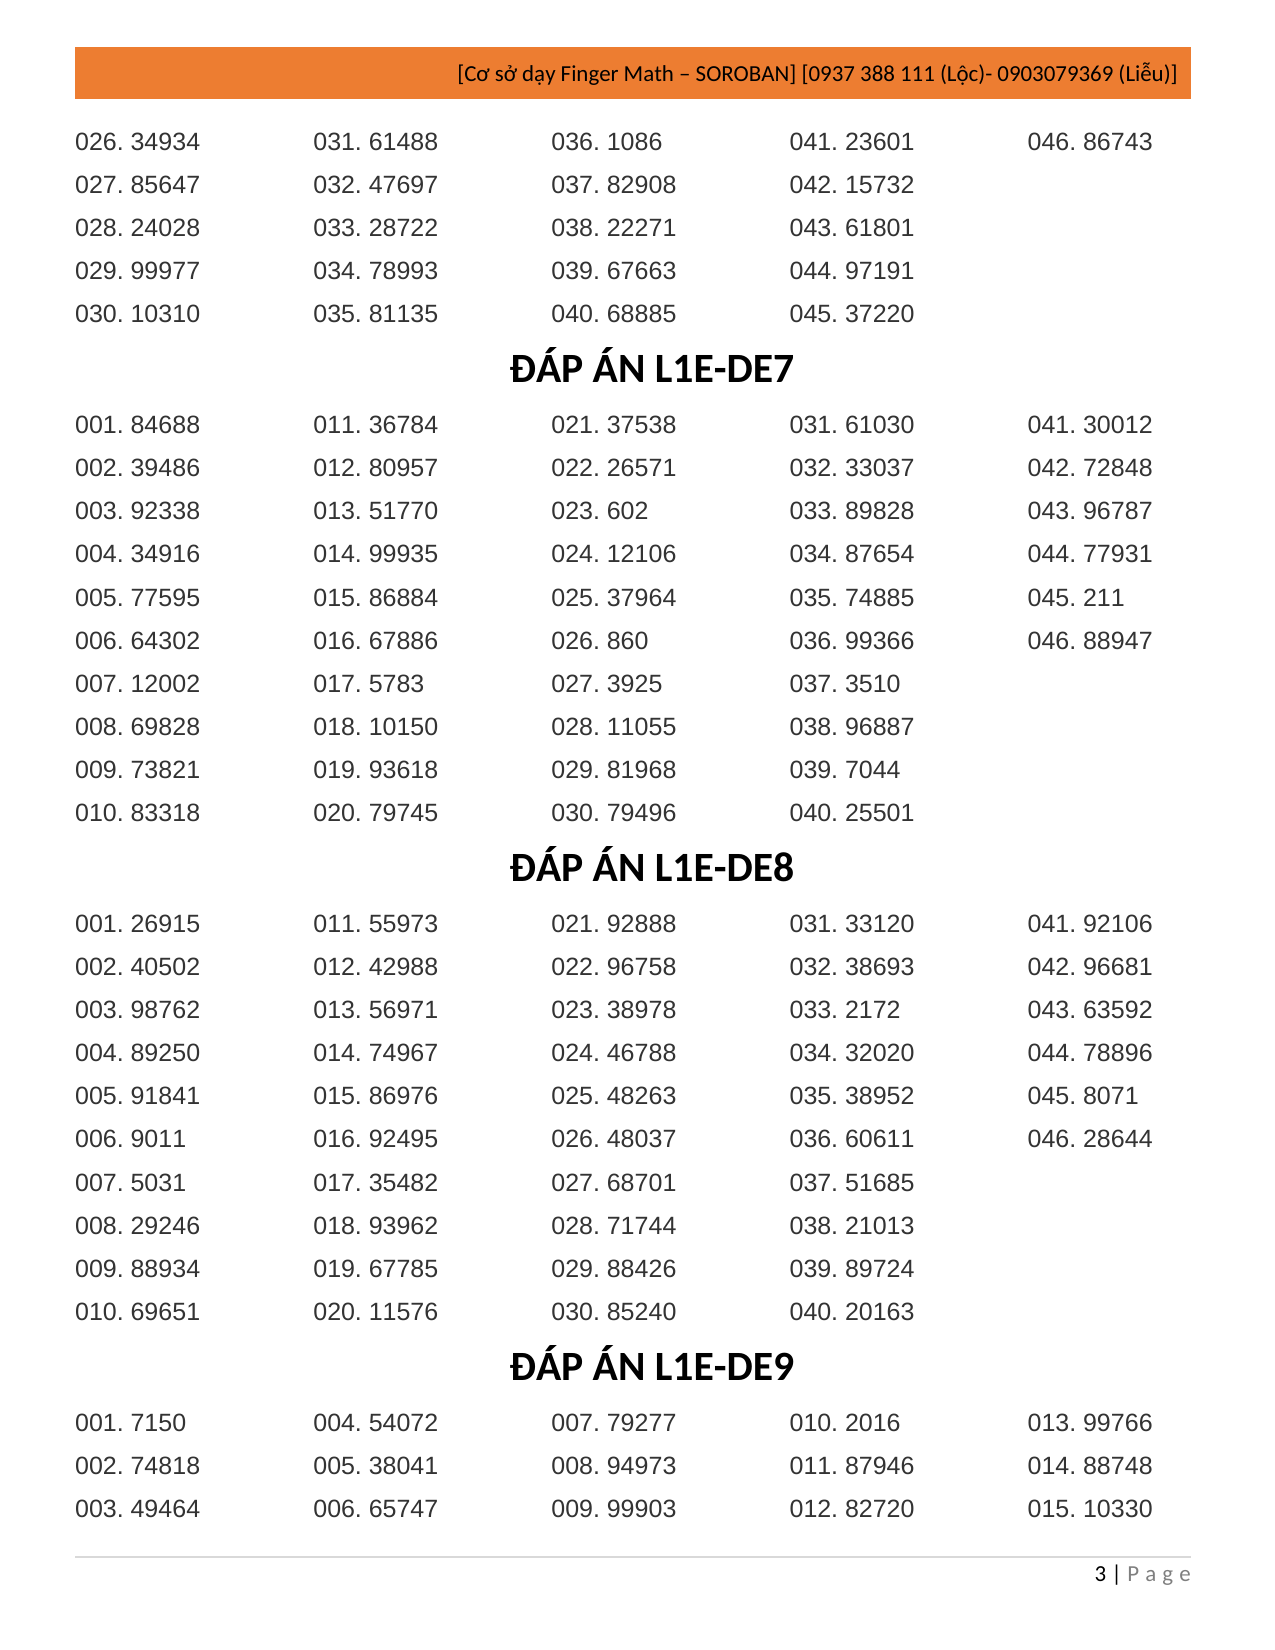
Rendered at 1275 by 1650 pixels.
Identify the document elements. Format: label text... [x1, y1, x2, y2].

text 005. 38041 [313, 1451, 476, 1479]
text 004. 89250 [75, 1038, 238, 1067]
text 046. 28644 [1027, 1124, 1191, 1153]
text 027. 85647 [75, 170, 238, 199]
text 004. 54072 [313, 1407, 476, 1436]
text 012. 82720 [789, 1494, 952, 1522]
text 010. 83318 [75, 798, 238, 827]
text 011. 87946 [789, 1451, 952, 1479]
text 043. 61801 [789, 213, 952, 242]
text 008. 29246 [75, 1211, 238, 1239]
text ĐÁP ÁN L1E-DE7 [112, 342, 1191, 393]
text 006. 65747 [313, 1494, 476, 1522]
text 046. 88947 [1027, 626, 1191, 654]
text 013. 99766 [1027, 1407, 1191, 1436]
text 023. 38978 [551, 995, 714, 1024]
text 030. 85240 [551, 1297, 714, 1326]
text 030. 79496 [551, 798, 714, 827]
text ĐÁP ÁN L1E-DE9 [112, 1340, 1191, 1391]
text 017. 5783 [313, 669, 476, 697]
text 032. 38693 [789, 952, 952, 981]
text 019. 93618 [313, 755, 476, 784]
text 020. 11576 [313, 1297, 476, 1326]
text 033. 89828 [789, 496, 952, 525]
text 028. 24028 [75, 213, 238, 242]
text 038. 22271 [551, 213, 714, 242]
text 024. 46788 [551, 1038, 714, 1067]
text 040. 25501 [789, 798, 952, 827]
text 038. 21013 [789, 1211, 952, 1239]
text 015. 86976 [313, 1081, 476, 1110]
text 042. 72848 [1027, 453, 1191, 482]
text 026. 48037 [551, 1124, 714, 1153]
text 034. 32020 [789, 1038, 952, 1067]
text 044. 78896 [1027, 1038, 1191, 1067]
text 015. 10330 [1027, 1494, 1191, 1522]
text 035. 74885 [789, 582, 952, 611]
text 002. 74818 [75, 1451, 238, 1479]
text 005. 91841 [75, 1081, 238, 1110]
text 012. 42988 [313, 952, 476, 981]
text 024. 12106 [551, 539, 714, 568]
text 042. 96681 [1027, 952, 1191, 981]
text 032. 33037 [789, 453, 952, 482]
text 006. 9011 [75, 1124, 238, 1153]
text 039. 7044 [789, 755, 952, 784]
text 045. 37220 [789, 299, 952, 328]
text 031. 61030 [789, 410, 952, 439]
text 013. 51770 [313, 496, 476, 525]
text 029. 81968 [551, 755, 714, 784]
text 018. 93962 [313, 1211, 476, 1239]
text 020. 79745 [313, 798, 476, 827]
text 031. 61488 [313, 127, 476, 156]
text 001. 26915 [75, 909, 238, 937]
text 015. 86884 [313, 582, 476, 611]
text ĐÁP ÁN L1E-DE8 [112, 841, 1191, 892]
text 011. 36784 [313, 410, 476, 439]
text 039. 89724 [789, 1254, 952, 1282]
text 010. 69651 [75, 1297, 238, 1326]
text 033. 28722 [313, 213, 476, 242]
text 044. 77931 [1027, 539, 1191, 568]
text 023. 602 [551, 496, 714, 525]
text 003. 49464 [75, 1494, 238, 1522]
text 026. 34934 [75, 127, 238, 156]
text 022. 96758 [551, 952, 714, 981]
text 027. 3925 [551, 669, 714, 697]
text 033. 2172 [789, 995, 952, 1024]
text 030. 10310 [75, 299, 238, 328]
text 043. 96787 [1027, 496, 1191, 525]
text 029. 99977 [75, 256, 238, 285]
text 045. 211 [1027, 582, 1191, 611]
text 011. 55973 [313, 909, 476, 937]
text 037. 3510 [789, 669, 952, 697]
text 036. 60611 [789, 1124, 952, 1153]
text 007. 5031 [75, 1167, 238, 1196]
text 031. 33120 [789, 909, 952, 937]
text 032. 47697 [313, 170, 476, 199]
text 021. 37538 [551, 410, 714, 439]
text 036. 1086 [551, 127, 714, 156]
text 009. 88934 [75, 1254, 238, 1282]
text 001. 84688 [75, 410, 238, 439]
text 003. 92338 [75, 496, 238, 525]
text 002. 39486 [75, 453, 238, 482]
text 016. 67886 [313, 626, 476, 654]
text 041. 30012 [1027, 410, 1191, 439]
text 005. 77595 [75, 582, 238, 611]
text 018. 10150 [313, 712, 476, 741]
text 014. 88748 [1027, 1451, 1191, 1479]
text 027. 68701 [551, 1167, 714, 1196]
text 035. 81135 [313, 299, 476, 328]
text 014. 99935 [313, 539, 476, 568]
text 013. 56971 [313, 995, 476, 1024]
text 025. 37964 [551, 582, 714, 611]
text 009. 73821 [75, 755, 238, 784]
text 025. 48263 [551, 1081, 714, 1110]
text 014. 74967 [313, 1038, 476, 1067]
text 003. 98762 [75, 995, 238, 1024]
text 043. 63592 [1027, 995, 1191, 1024]
text 037. 82908 [551, 170, 714, 199]
text 007. 79277 [551, 1407, 714, 1436]
text 004. 34916 [75, 539, 238, 568]
text 046. 86743 [1027, 127, 1191, 156]
text 021. 92888 [551, 909, 714, 937]
text 038. 96887 [789, 712, 952, 741]
text 019. 67785 [313, 1254, 476, 1282]
text 026. 860 [551, 626, 714, 654]
text 001. 7150 [75, 1407, 238, 1436]
text 028. 71744 [551, 1211, 714, 1239]
text 041. 23601 [789, 127, 952, 156]
text 028. 11055 [551, 712, 714, 741]
text 034. 78993 [313, 256, 476, 285]
text 006. 64302 [75, 626, 238, 654]
text 008. 94973 [551, 1451, 714, 1479]
text 012. 80957 [313, 453, 476, 482]
text 039. 67663 [551, 256, 714, 285]
text 036. 99366 [789, 626, 952, 654]
text 035. 38952 [789, 1081, 952, 1110]
text 041. 92106 [1027, 909, 1191, 937]
text 016. 92495 [313, 1124, 476, 1153]
text 029. 88426 [551, 1254, 714, 1282]
text 042. 15732 [789, 170, 952, 199]
text 037. 51685 [789, 1167, 952, 1196]
text 009. 99903 [551, 1494, 714, 1522]
text 017. 35482 [313, 1167, 476, 1196]
text 044. 97191 [789, 256, 952, 285]
text 007. 12002 [75, 669, 238, 697]
text 045. 8071 [1027, 1081, 1191, 1110]
text 040. 20163 [789, 1297, 952, 1326]
text 010. 2016 [789, 1407, 952, 1436]
text 002. 40502 [75, 952, 238, 981]
text 040. 68885 [551, 299, 714, 328]
text 008. 69828 [75, 712, 238, 741]
text 022. 26571 [551, 453, 714, 482]
text 034. 87654 [789, 539, 952, 568]
